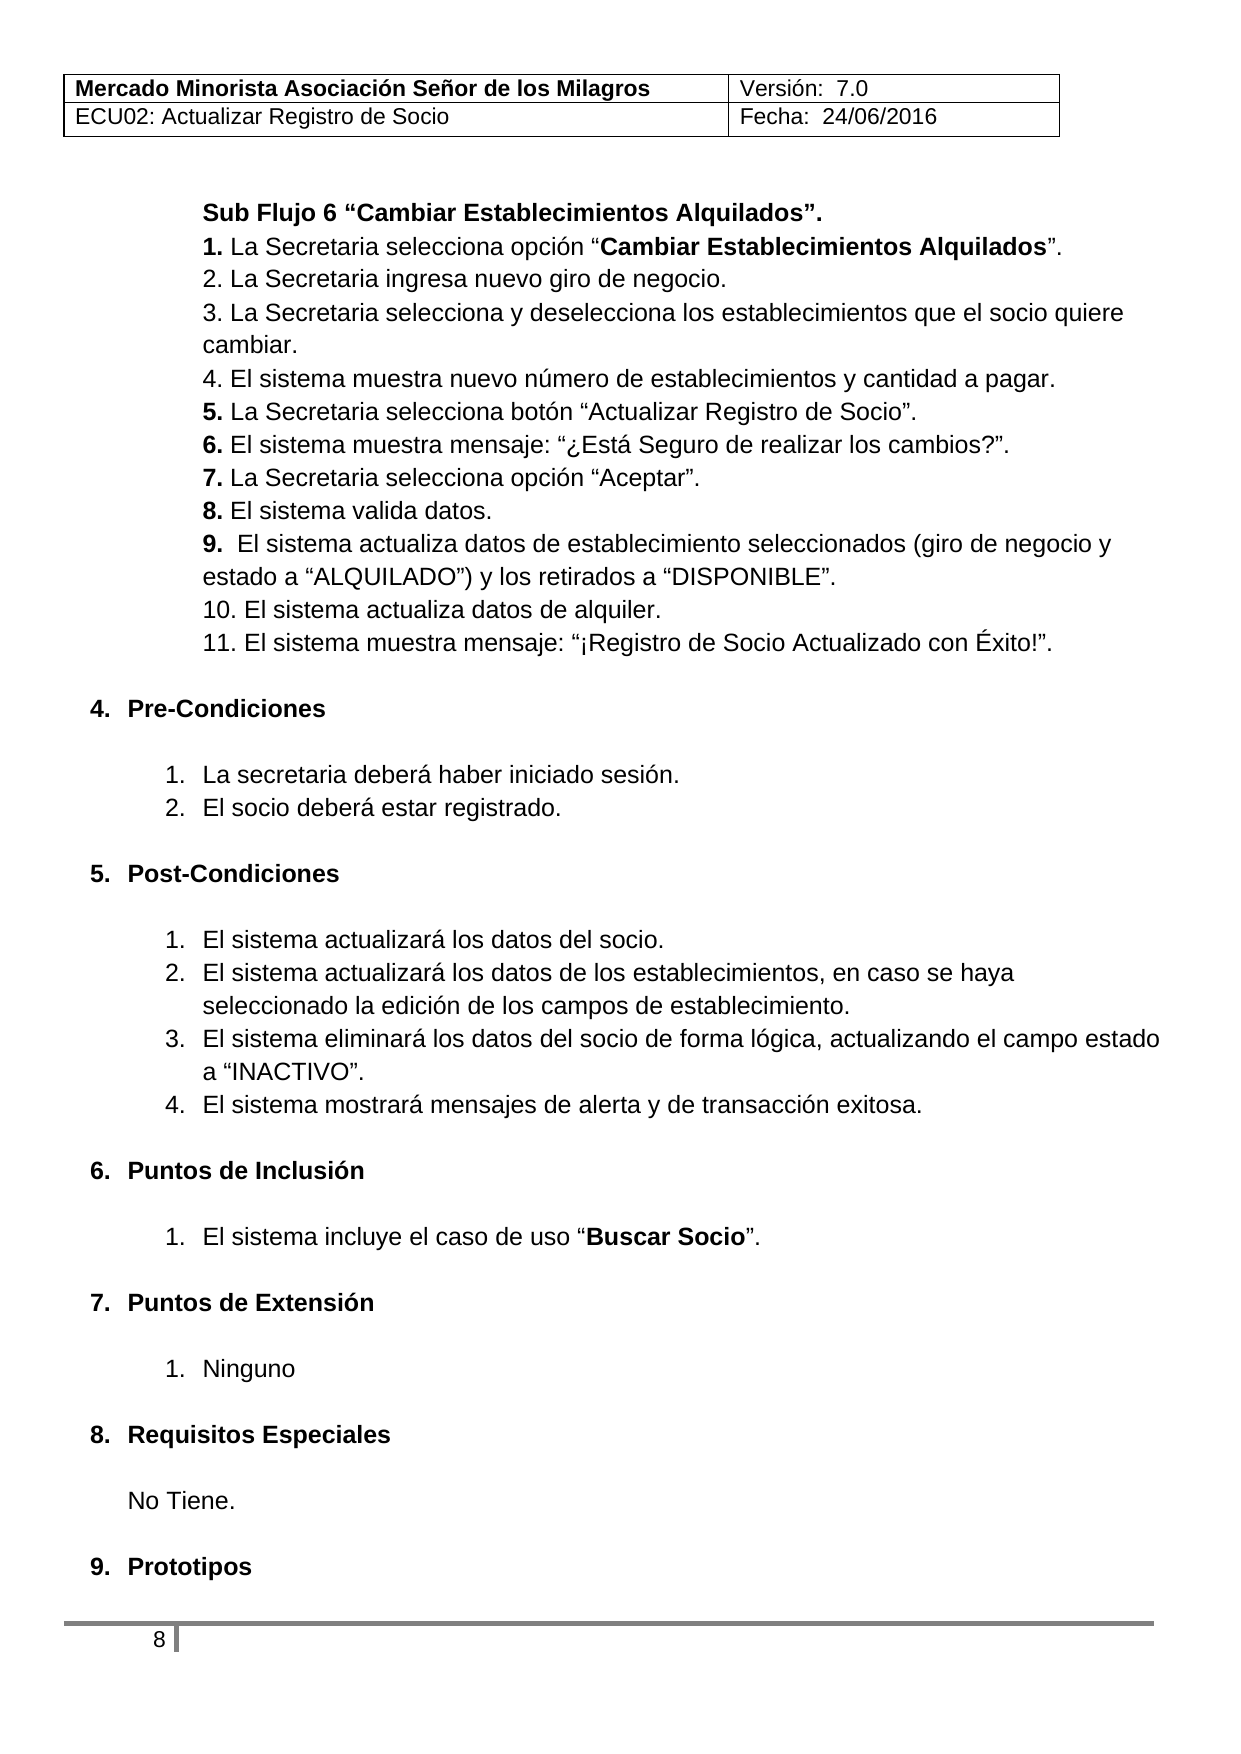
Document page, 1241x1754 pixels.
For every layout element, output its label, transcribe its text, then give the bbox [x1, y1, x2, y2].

list Puntos de Inclusión [90, 1156, 1165, 1185]
list Prototipos [90, 1552, 1165, 1581]
list 5. La Secretaria selecciona botón “Actualizar Registro de Socio”. [202, 397, 1165, 425]
list 8. El sistema valida datos. [202, 496, 1165, 524]
list 10. El sistema actualiza datos de alquiler. [202, 595, 1165, 623]
list 11. El sistema muestra mensaje: “¡Registro de Socio Actualizado con Éxito!”. [202, 628, 1165, 656]
list No Tiene. [127, 1486, 1165, 1515]
list 4. El sistema muestra nuevo número de establecimientos y cantidad a pagar. [202, 363, 1165, 392]
list Pre-Condiciones [90, 694, 1165, 722]
list 2. La Secretaria ingresa nuevo giro de negocio. [202, 264, 1165, 293]
list Sub Flujo 6 “Cambiar Establecimientos Alquilados”. [202, 198, 1165, 227]
list 7. La Secretaria selecciona opción “Aceptar”. [202, 463, 1165, 491]
list El sistema eliminará los datos del socio de forma lógica, actualizando el campo estado a “INACTIVO”. [165, 1024, 1165, 1086]
list 9. El sistema actualiza datos de establecimiento seleccionados (giro de negocio y estado a “ALQUILADO”) y los retirados a “DISPONIBLE”. [202, 529, 1165, 590]
list El sistema actualizará los datos del socio. [165, 925, 1165, 954]
list 1. La Secretaria selecciona opción “Cambiar Establecimientos Alquilados”. [202, 231, 1165, 260]
list Ninguno [165, 1354, 1165, 1383]
list El sistema mostrará mensajes de alerta y de transacción exitosa. [165, 1090, 1165, 1119]
list Puntos de Extensión [90, 1288, 1165, 1317]
list El sistema incluye el caso de uso “Buscar Socio”. [165, 1222, 1165, 1251]
list 3. La Secretaria selecciona y deselecciona los establecimientos que el socio quiere cambiar. [202, 297, 1165, 359]
list 6. El sistema muestra mensaje: “¿Está Seguro de realizar los cambios?”. [202, 429, 1165, 458]
list El sistema actualizará los datos de los establecimientos, en caso se haya seleccionado la edición de los campos de establecimiento. [165, 958, 1165, 1020]
list Post-Condiciones [90, 859, 1165, 888]
list El socio deberá estar registrado. [165, 793, 1165, 822]
list Requisitos Especiales [90, 1420, 1165, 1449]
list La secretaria deberá haber iniciado sesión. [165, 760, 1165, 788]
